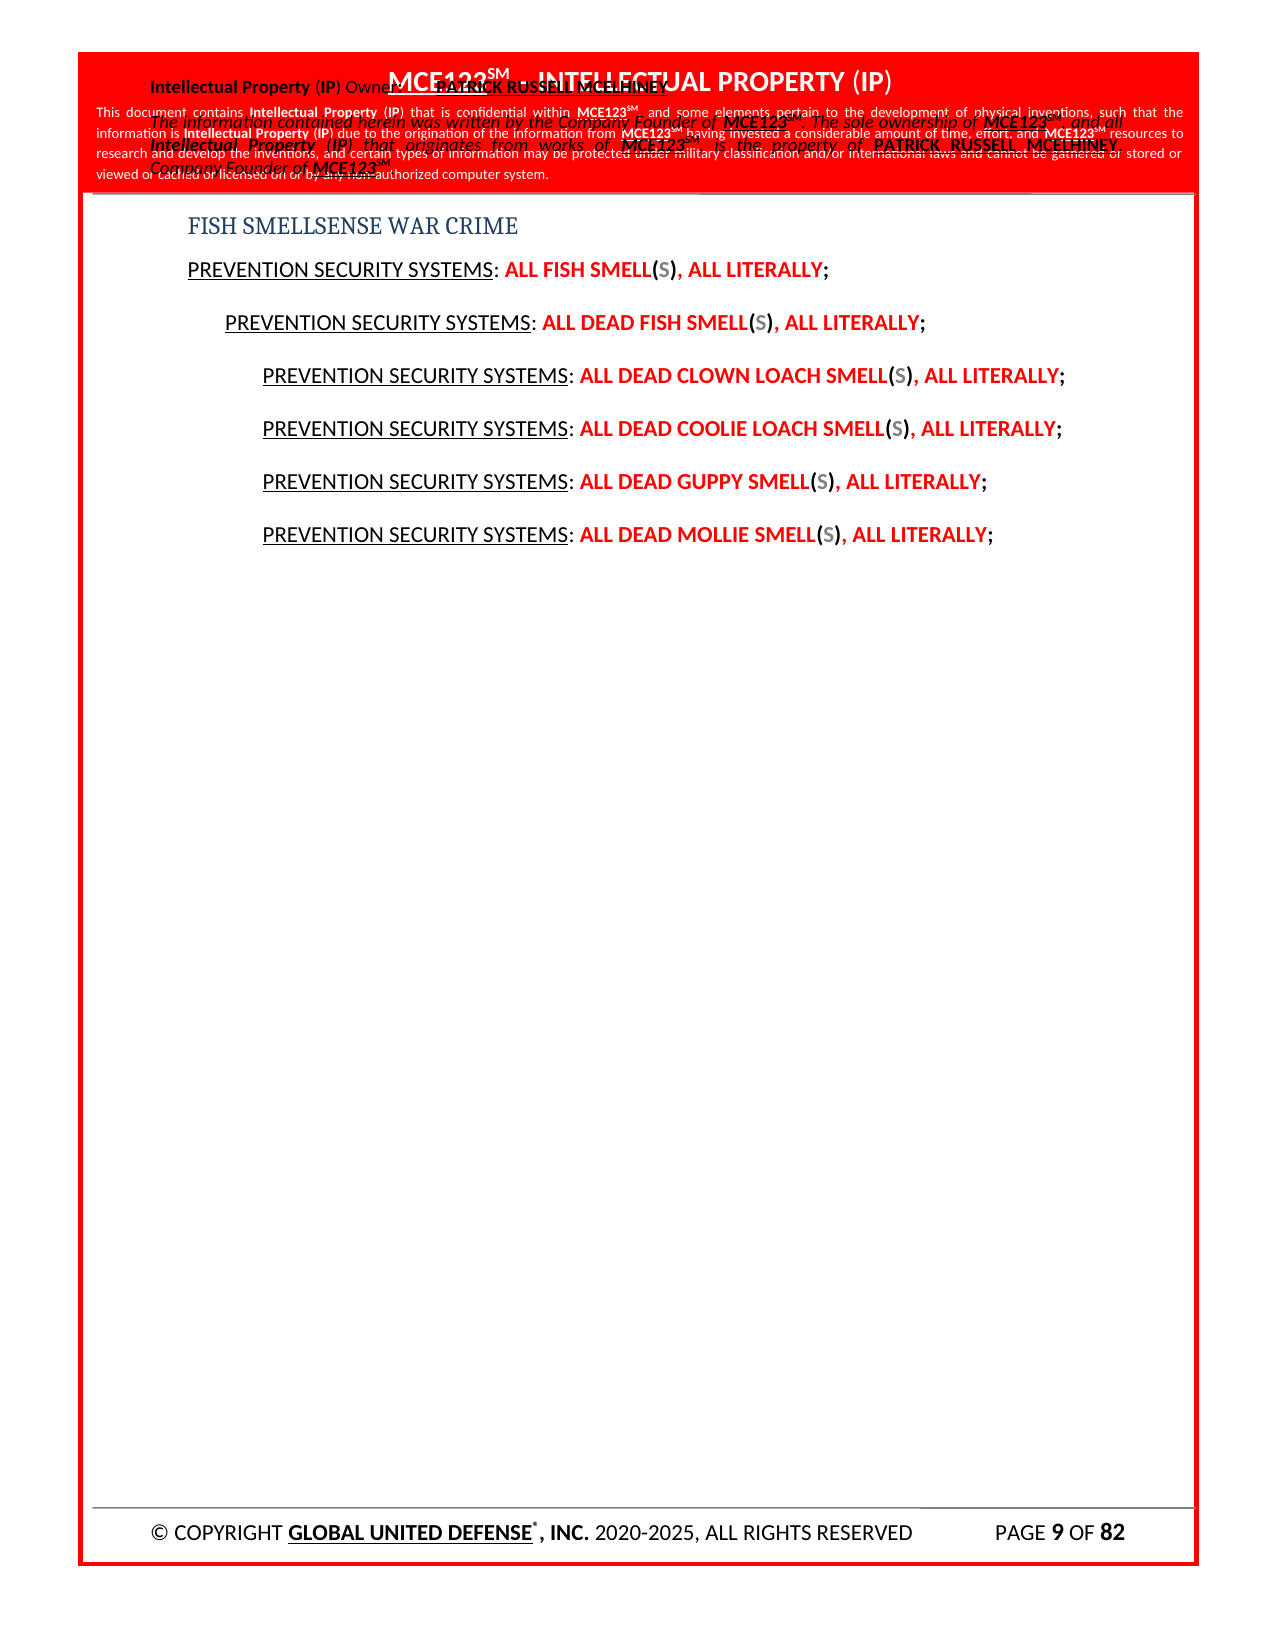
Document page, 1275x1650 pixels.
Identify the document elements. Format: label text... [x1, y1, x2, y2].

text PREVENTION SECURITY SYSTEMS: ALL DEAD MOLLIE SMELL(S), ALL LITERALLY; [262, 520, 1125, 548]
text PREVENTION SECURITY SYSTEMS: ALL DEAD GUPPY SMELL(S), ALL LITERALLY; [262, 467, 1125, 495]
subtitle FISH SMELLSENSE WAR CRIME [187, 212, 1125, 240]
text PREVENTION SECURITY SYSTEMS: ALL DEAD FISH SMELL(S), ALL LITERALLY; [225, 308, 1125, 336]
text PREVENTION SECURITY SYSTEMS: ALL DEAD COOLIE LOACH SMELL(S), ALL LITERALLY; [262, 414, 1125, 442]
text PREVENTION SECURITY SYSTEMS: ALL FISH SMELL(S), ALL LITERALLY; [187, 255, 1125, 283]
text PREVENTION SECURITY SYSTEMS: ALL DEAD CLOWN LOACH SMELL(S), ALL LITERALLY; [262, 361, 1125, 389]
